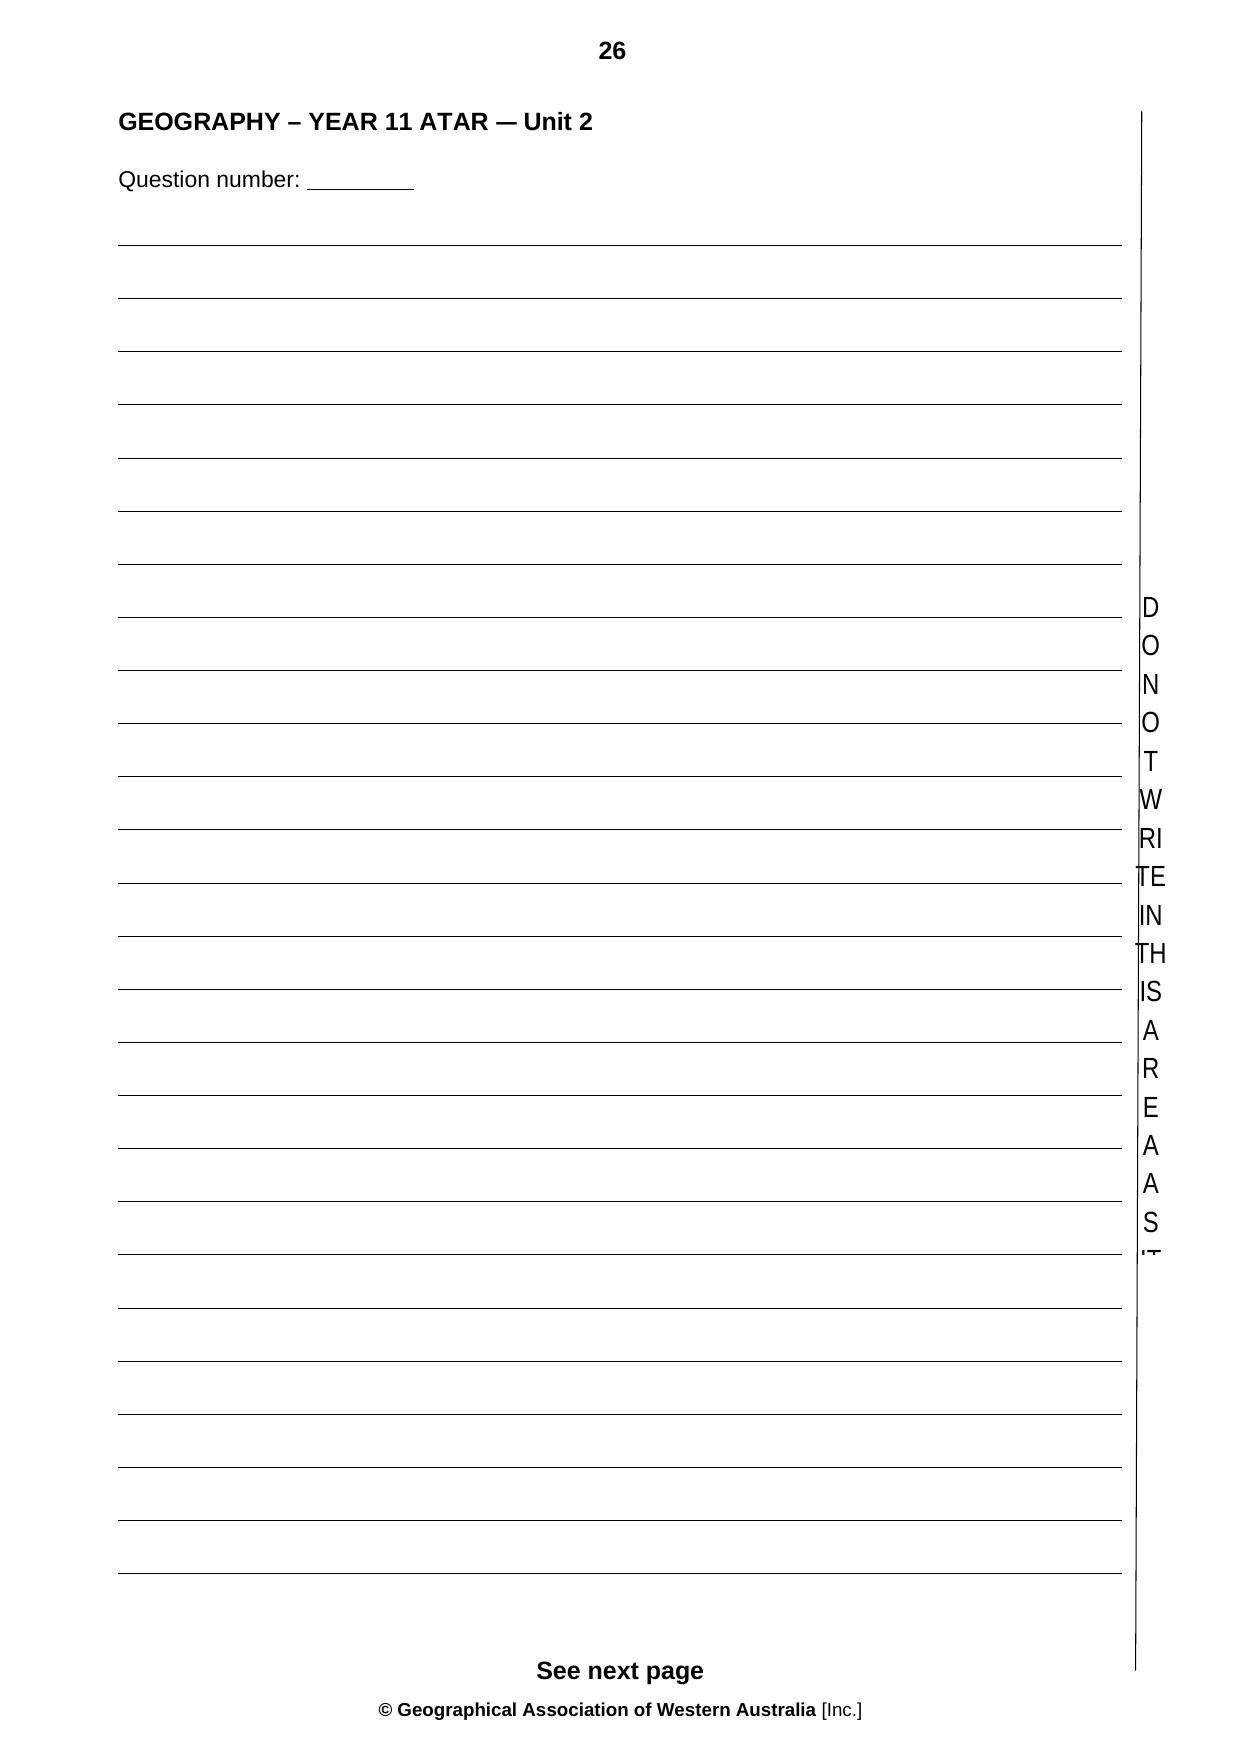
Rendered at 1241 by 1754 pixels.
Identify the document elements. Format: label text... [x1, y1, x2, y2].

table_cell [118, 937, 1122, 989]
table_cell [118, 1468, 1122, 1520]
table_cell [118, 1043, 1122, 1095]
table_cell [118, 830, 1122, 882]
table_cell [118, 1149, 1122, 1201]
table_cell [118, 512, 1122, 564]
table_cell [118, 1096, 1122, 1148]
table_cell [118, 884, 1122, 936]
table_cell [118, 724, 1122, 776]
table_cell [118, 352, 1122, 404]
table_cell [118, 1521, 1122, 1573]
text Question number: [118, 166, 1122, 192]
table_cell [118, 459, 1122, 511]
table_cell [118, 1362, 1122, 1414]
table_header [118, 246, 1122, 298]
table_cell [118, 405, 1122, 457]
table_cell [118, 565, 1122, 617]
table_cell [118, 299, 1122, 351]
table_cell [118, 1255, 1122, 1307]
table_cell [118, 671, 1122, 723]
table_cell [118, 990, 1122, 1042]
table_cell [118, 1202, 1122, 1254]
table_cell [118, 777, 1122, 829]
table_cell [118, 1415, 1122, 1467]
table_cell [118, 1309, 1122, 1361]
table_cell [118, 618, 1122, 670]
